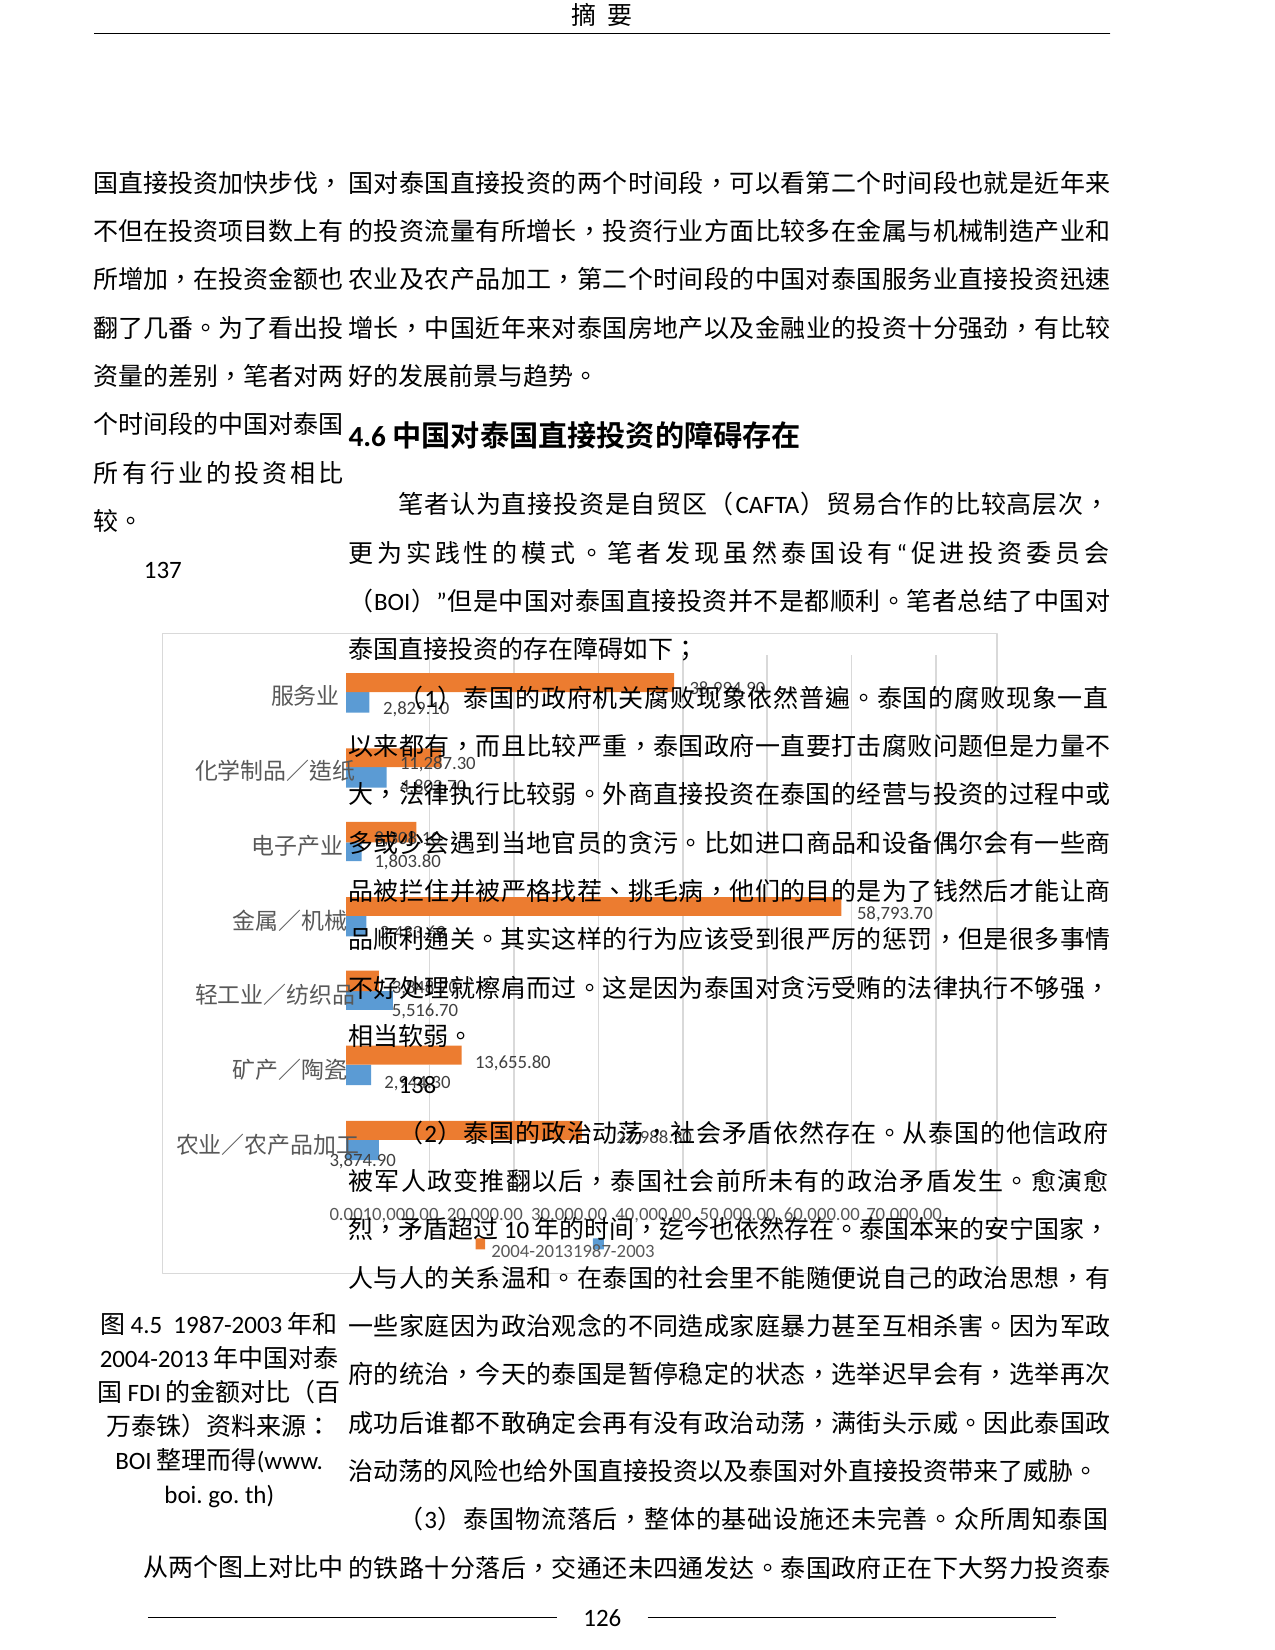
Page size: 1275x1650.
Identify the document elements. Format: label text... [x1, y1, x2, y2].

text （2）泰国的政治动荡，社会矛盾依然存在。从泰国的他信政府被军人政变推翻以后，泰国社会前所未有的政治矛盾发生。愈演愈烈，矛盾超过10年的时间，迄今也依然存在。泰国本来的安宁国家，人与人的关系温和。在泰国的社会里不能随便说自己的政治思想，有一些家庭因为政治观念的不同造成家庭暴力甚至互相杀害。因为军政府的统治，今天的泰国是暂停稳定的状态，选举迟早会有，选举再次成功后谁都不敢确定会再有没有政治动荡，满街头示威。因此泰国政治动荡的风险也给外国直接投资以及泰国对外直接投资带来了威胁。 [348, 1100, 1110, 1487]
text （1）泰国的政府机关腐败现象依然普遍。泰国的腐败现象一直以来都有，而且比较严重，泰国政府一直要打击腐败问题但是力量不大，法律执行比较弱。外商直接投资在泰国的经营与投资的过程中或多或少会遇到当地官员的贪污。比如进口商品和设备偶尔会有一些商品被拦住并被严格找茬、挑毛病，他们的目的是为了钱然后才能让商品顺利通关。其实这样的行为应该受到很严厉的惩罚，但是很多事情不好处理就檫肩而过。这是因为泰国对贪污受贿的法律执行不够强，相当软弱。 [348, 665, 1110, 1052]
text 笔者认为直接投资是自贸区（CAFTA）贸易合作的比较高层次，更为实践性的模式。笔者发现虽然泰国设有“促进投资委员会（BOI）”但是中国对泰国直接投资并不是都顺利。笔者总结了中国对泰国直接投资的存在障碍如下； [348, 472, 1110, 665]
text 137 [94, 537, 344, 585]
text 图4.5 1987-2003年和2004-2013年中国对泰国FDI的金额对比（百万泰铢）资料来源：BOI整理而得(www. boi. go. th) [94, 1306, 344, 1509]
text 从两个图上对比中国对泰国直接投资的两个时间段，可以看第二个时间段也就是近年来的投资流量有所增长，投资行业方面比较多在金属与机械制造产业和农业及农产品加工，第二个时间段的中国对泰国服务业直接投资迅速增长，中国近年来对泰国房地产以及金融业的投资十分强劲，有比较好的发展前景与趋势。 [348, 150, 1110, 392]
text （3）泰国物流落后，整体的基础设施还未完善。众所周知泰国的铁路十分落后，交通还未四通发达。泰国政府正在下大努力投资泰国全国的基础设施建设。为提高泰国人民的生活质量，准备即将迎来的“东盟共同体市场”的实现。因为基础设施的落后泰国的物流成本依然很高，因此会是外商直接投资的一个障碍。 [348, 1487, 1110, 1583]
text 138 [348, 1052, 1110, 1100]
subtitle 4.6 中国对泰国直接投资的障碍存在 [348, 416, 1110, 455]
